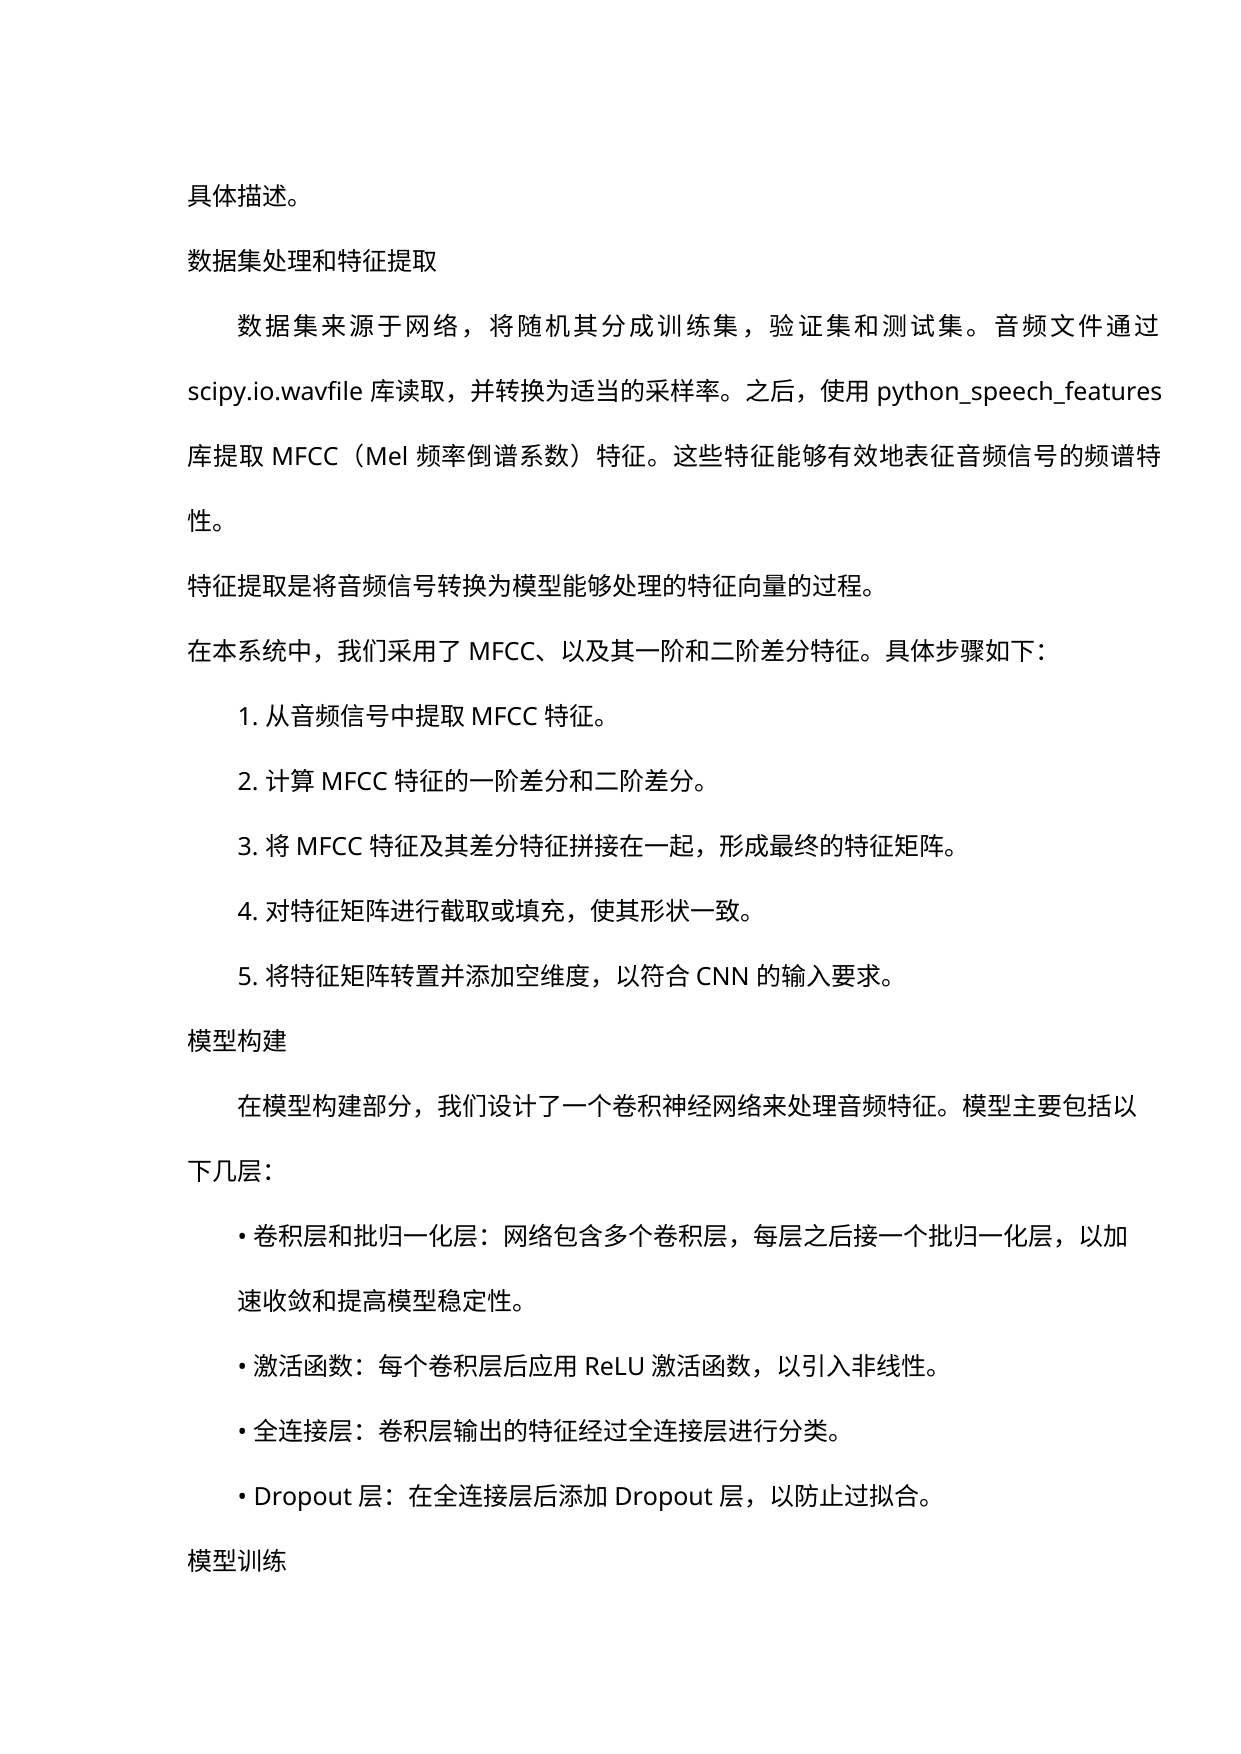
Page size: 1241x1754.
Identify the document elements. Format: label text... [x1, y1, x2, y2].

list 在模型构建部分，我们设计了一个卷积神经网络来处理音频特征。模型主要包括以 [187, 1072, 1162, 1137]
list 速收敛和提高模型稳定性。 [187, 1267, 1162, 1332]
list 特征提取是将音频信号转换为模型能够处理的特征向量的过程。 [187, 552, 1162, 617]
list 数据集处理和特征提取 [187, 227, 1162, 292]
list • 全连接层：卷积层输出的特征经过全连接层进行分类。 [187, 1397, 1162, 1462]
list 模型构建 [187, 1007, 1162, 1072]
list 数据集来源于网络，将随机其分成训练集，验证集和测试集。音频文件通过 scipy.io.wavfile 库读取，并转换为适当的采样率。之后，使用python_speech_features 库提取 MFCC（Mel 频率倒谱系数）特征。这些特征能够有效地表征音频信号的频谱特性。 [187, 292, 1162, 552]
list 1. 从音频信号中提取 MFCC 特征。 [187, 682, 1162, 747]
list 下几层： [187, 1137, 1162, 1202]
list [187, 162, 1162, 227]
list 模型训练 [187, 1527, 1162, 1592]
list • 卷积层和批归一化层：网络包含多个卷积层，每层之后接一个批归一化层，以加 [187, 1202, 1162, 1267]
list 5. 将特征矩阵转置并添加空维度，以符合 CNN 的输入要求。 [187, 942, 1162, 1007]
list 在本系统中，我们采用了 MFCC、以及其一阶和二阶差分特征。具体步骤如下： [187, 617, 1162, 682]
list • Dropout 层：在全连接层后添加 Dropout 层，以防止过拟合。 [187, 1462, 1162, 1527]
list 3. 将 MFCC 特征及其差分特征拼接在一起，形成最终的特征矩阵。 [187, 812, 1162, 877]
list • 激活函数：每个卷积层后应用 ReLU 激活函数，以引入非线性。 [187, 1332, 1162, 1397]
list 2. 计算 MFCC 特征的一阶差分和二阶差分。 [187, 747, 1162, 812]
list 4. 对特征矩阵进行截取或填充，使其形状一致。 [187, 877, 1162, 942]
